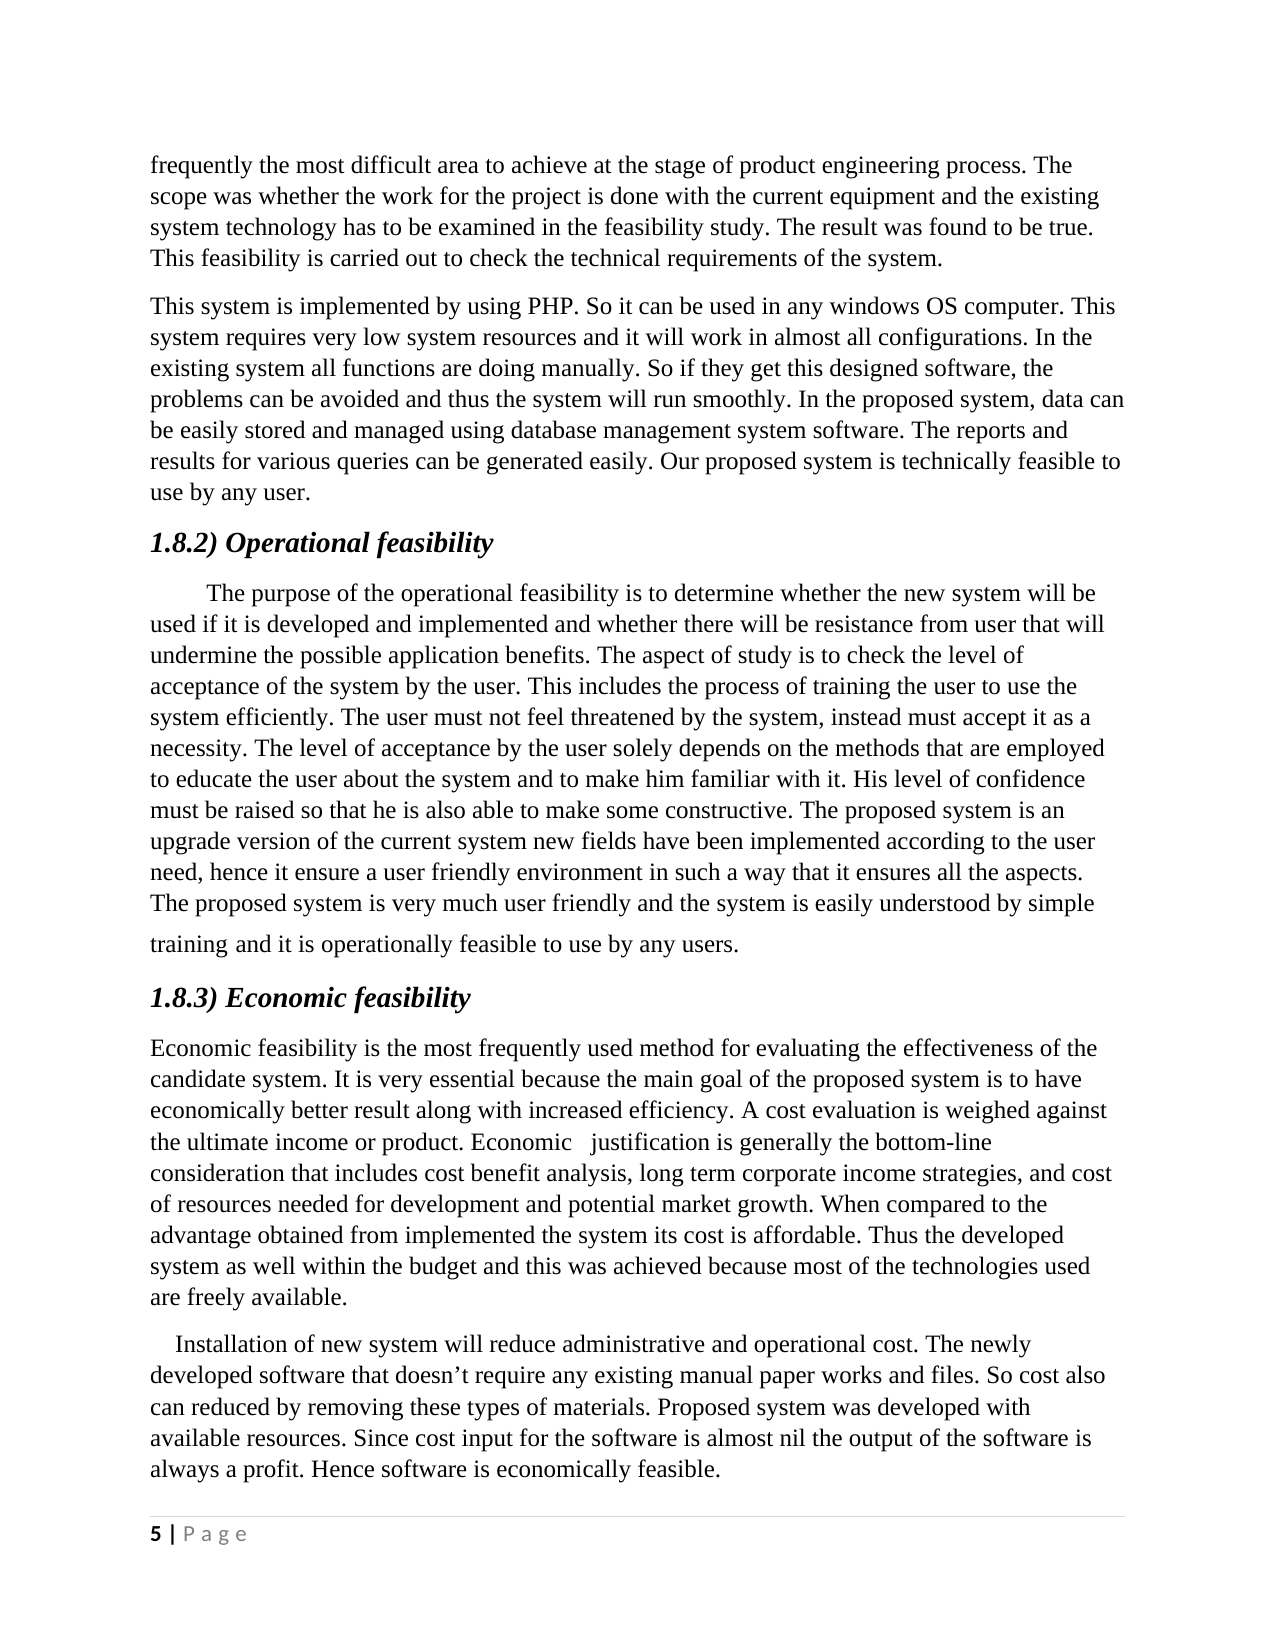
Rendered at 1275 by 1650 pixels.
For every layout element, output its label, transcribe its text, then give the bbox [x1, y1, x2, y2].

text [150, 150, 1125, 272]
text 1.8.2) Operational feasibility [150, 525, 1125, 558]
text This system is implemented by using PHP. So it can be used in any windows OS computer. This system requires very low system resources and it will work in almost all configurations. In the existing system all functions are doing manually. So if they get this designed software, the problems can be avoided and thus the system will run smoothly. In the proposed system, data can be easily stored and managed using database management system software. The reports and results for various queries can be generated easily. Our proposed system is technically feasible to use by any user. [150, 291, 1125, 506]
text 1.8.3) Economic feasibility [150, 981, 1125, 1014]
text Installation of new system will reduce administrative and operational cost. The newly developed software that doesn’t require any existing manual paper works and files. So cost also can reduced by removing these types of materials. Proposed system was developed with available resources. Since cost input for the software is almost nil the output of the software is always a profit. Hence software is economically feasible. [150, 1329, 1125, 1482]
text Economic feasibility is the most frequently used method for evaluating the effectiveness of the candidate system. It is very essential because the main goal of the proposed system is to have economically better result along with increased efficiency. A cost evaluation is weighed against the ultimate income or product. Economic justification is generally the bottom-line consideration that includes cost benefit analysis, long term corporate income strategies, and cost of resources needed for development and potential market growth. When compared to the advantage obtained from implemented the system its cost is affordable. Thus the developed system as well within the budget and this was achieved because most of the technologies used are freely available. [150, 1033, 1125, 1311]
text The purpose of the operational feasibility is to determine whether the new system will be used if it is developed and implemented and whether there will be resistance from user that will undermine the possible application benefits. The aspect of study is to check the level of acceptance of the system by the user. This includes the process of training the user to use the system efficiently. The user must not feel threatened by the system, instead must accept it as a necessity. The level of acceptance by the user solely depends on the methods that are employed to educate the user about the system and to make him familiar with it. His level of confidence must be raised so that he is also able to make some constructive. The proposed system is an upgrade version of the current system new fields have been implemented according to the user need, hence it ensure a user friendly environment in such a way that it ensures all the aspects. The proposed system is very much user friendly and the system is easily understood by simple training and it is operationally feasible to use by any users. [150, 578, 1125, 961]
